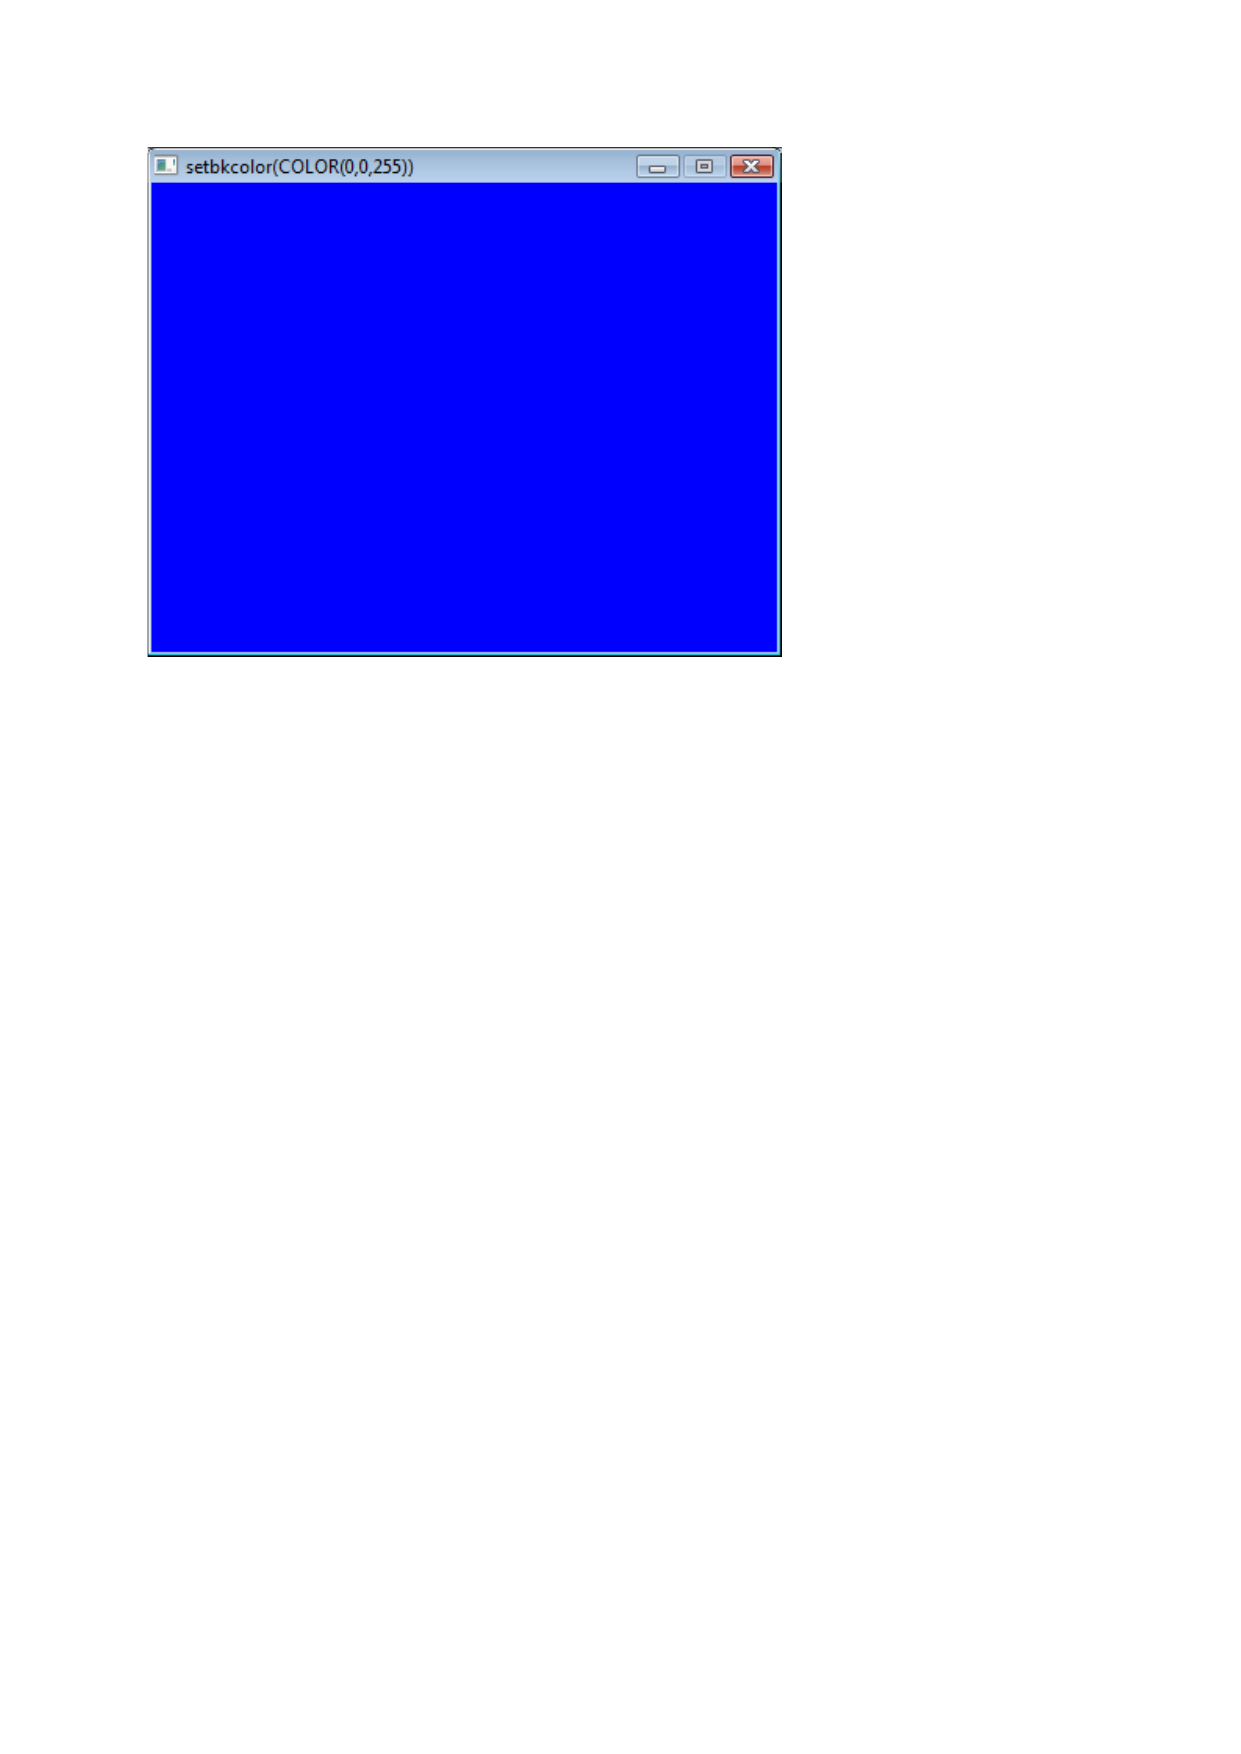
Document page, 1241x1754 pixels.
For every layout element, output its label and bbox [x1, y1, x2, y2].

picture [147, 147, 782, 657]
